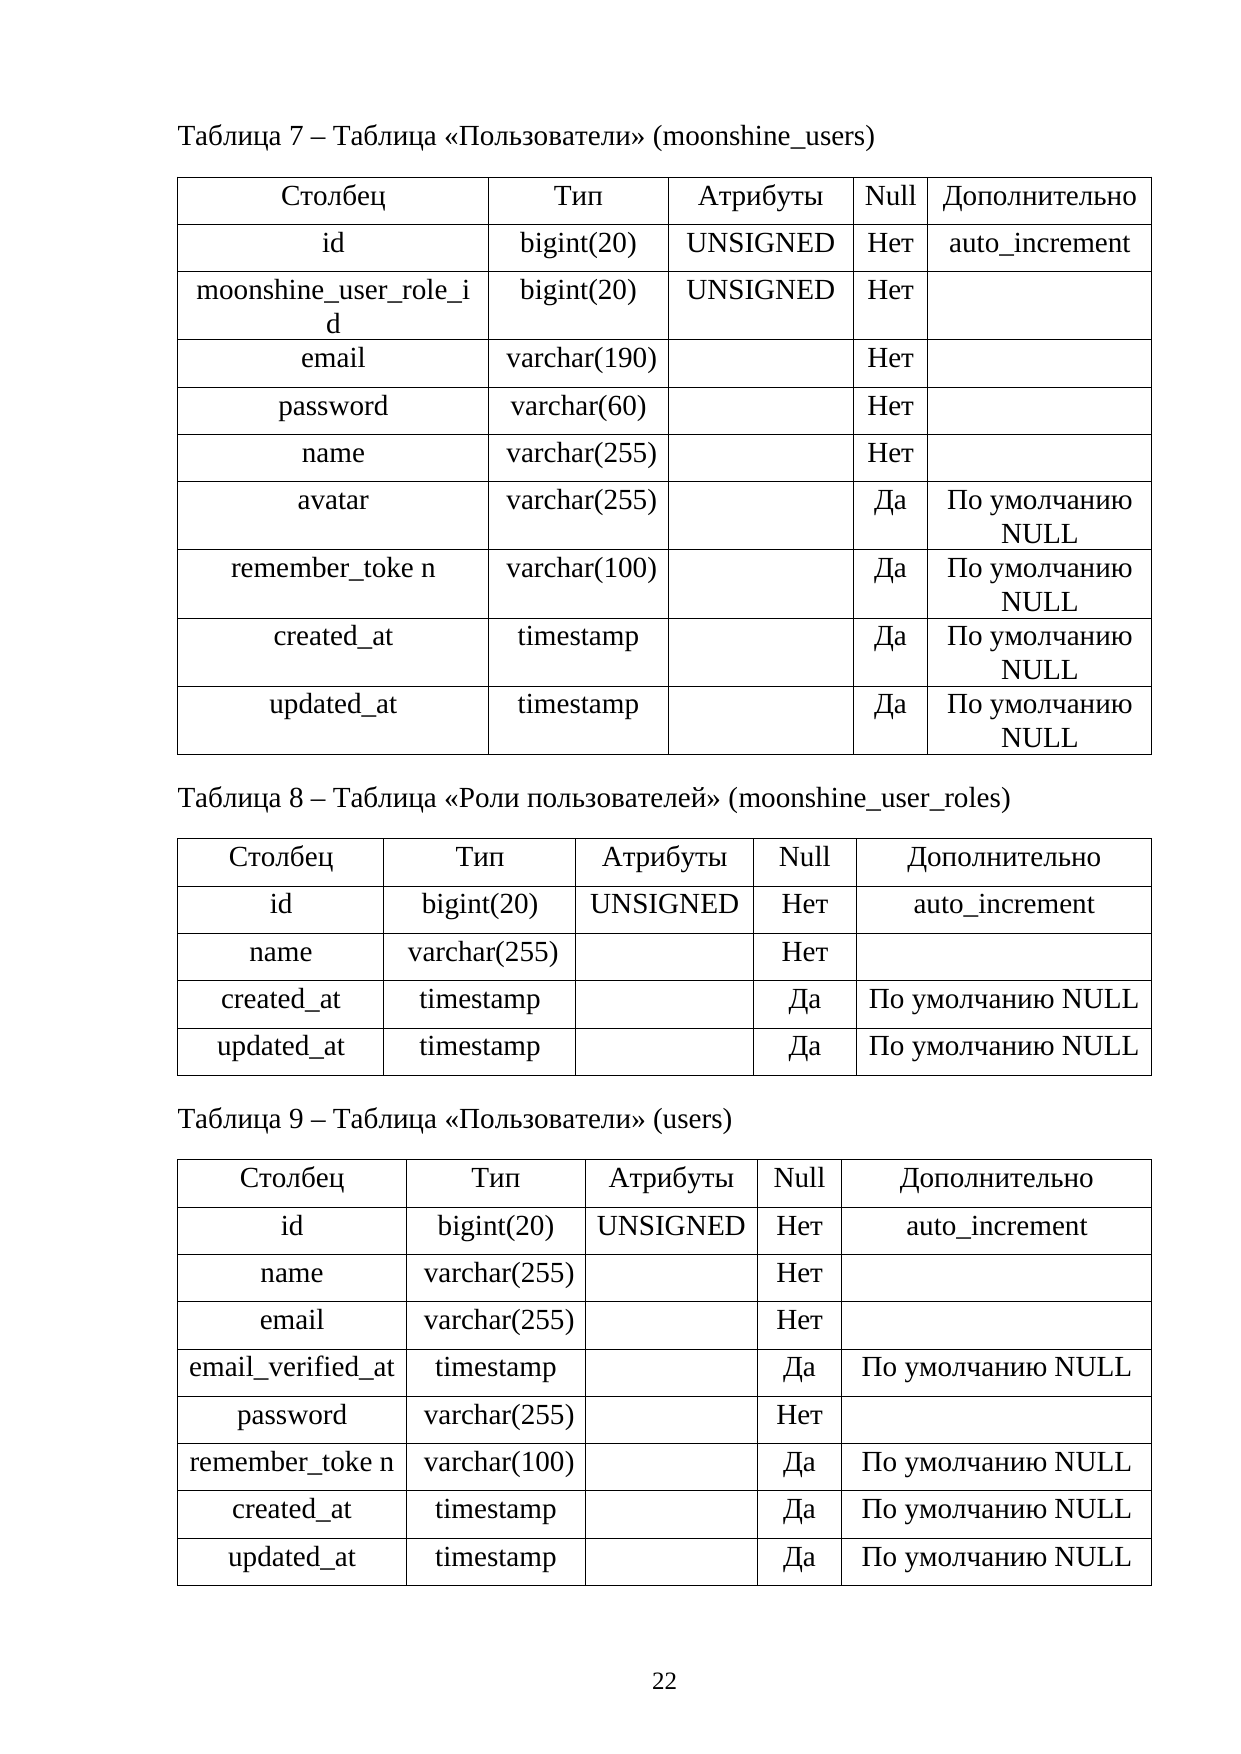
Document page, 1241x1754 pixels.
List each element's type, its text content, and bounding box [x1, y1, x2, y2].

table_cell [586, 1397, 757, 1443]
table_cell varchar(255) [384, 934, 575, 980]
table_cell Да [754, 1029, 856, 1075]
table_cell name [178, 435, 488, 481]
table_cell timestamp [384, 981, 575, 1027]
table_header Столбец [178, 178, 488, 224]
table_cell updated_at [178, 1029, 383, 1075]
table_cell [586, 1302, 757, 1348]
table_cell Нет [854, 388, 927, 434]
table_cell UNSIGNED [576, 887, 753, 933]
table_header Тип [407, 1160, 585, 1207]
table_cell [586, 1444, 757, 1490]
table_cell timestamp [489, 687, 668, 754]
table_cell По умолчанию NULL [857, 981, 1151, 1027]
table_cell remember_toke n [178, 550, 488, 617]
table_cell По умолчанию NULL [928, 482, 1151, 549]
table_cell По умолчанию NULL [842, 1539, 1151, 1585]
table_cell email_verified_at [178, 1350, 406, 1396]
table_cell Да [754, 981, 856, 1027]
table_cell Нет [854, 340, 927, 387]
table_cell Нет [854, 272, 927, 339]
table_header Null [754, 839, 856, 886]
text Таблица 9 – Таблица «Пользователи» (users) [177, 1101, 1152, 1134]
table_cell Да [758, 1491, 841, 1538]
table_cell auto_increment [928, 225, 1151, 271]
table_cell [669, 619, 853, 686]
table_header Тип [384, 839, 575, 886]
table_cell bigint(20) [489, 225, 668, 271]
table_cell created_at [178, 619, 488, 686]
table_cell bigint(20) [407, 1208, 585, 1254]
table_cell По умолчанию NULL [842, 1350, 1151, 1396]
text Таблица 8 – Таблица «Роли пользователей» (moonshine_user_roles) [177, 780, 1152, 813]
table_cell Да [854, 619, 927, 686]
table_cell Нет [754, 887, 856, 933]
table_cell [842, 1397, 1151, 1443]
table_header Null [758, 1160, 841, 1207]
table_cell timestamp [407, 1350, 585, 1396]
table_cell По умолчанию NULL [842, 1444, 1151, 1490]
table_cell По умолчанию NULL [928, 619, 1151, 686]
table_cell [842, 1255, 1151, 1301]
table_cell password [178, 1397, 406, 1443]
table_cell moonshine_user_role_id [178, 272, 488, 339]
table_cell Нет [758, 1255, 841, 1301]
table_cell varchar(255) [489, 435, 668, 481]
table_cell UNSIGNED [669, 272, 853, 339]
table_cell bigint(20) [489, 272, 668, 339]
table_cell [576, 981, 753, 1027]
table_cell [669, 388, 853, 434]
table_cell varchar(255) [407, 1397, 585, 1443]
table_cell [669, 482, 853, 549]
table_header Атрибуты [669, 178, 853, 224]
table_cell Нет [758, 1208, 841, 1254]
table_cell id [178, 887, 383, 933]
table_header Тип [489, 178, 668, 224]
table_cell [928, 272, 1151, 339]
table_cell Нет [758, 1302, 841, 1348]
table_cell [576, 1029, 753, 1075]
table_cell varchar(100) [489, 550, 668, 617]
table_cell [586, 1350, 757, 1396]
table_cell timestamp [489, 619, 668, 686]
table_cell Да [758, 1350, 841, 1396]
table_cell Да [854, 550, 927, 617]
table_cell [669, 435, 853, 481]
table_cell [857, 934, 1151, 980]
table_header Столбец [178, 839, 383, 886]
text Таблица 7 – Таблица «Пользователи» (moonshine_users) [177, 118, 1152, 152]
table_cell created_at [178, 1491, 406, 1538]
table_cell varchar(255) [407, 1302, 585, 1348]
table_header Атрибуты [576, 839, 753, 886]
table_cell [586, 1539, 757, 1585]
table_header Дополнительно [842, 1160, 1151, 1207]
table_header Null [854, 178, 927, 224]
table_cell [842, 1302, 1151, 1348]
table_cell По умолчанию NULL [928, 687, 1151, 754]
table_cell Нет [854, 225, 927, 271]
table_cell auto_increment [857, 887, 1151, 933]
table_cell timestamp [407, 1539, 585, 1585]
table_cell [669, 687, 853, 754]
table_header Атрибуты [586, 1160, 757, 1207]
table_header Дополнительно [928, 178, 1151, 224]
table_cell [669, 550, 853, 617]
table_cell timestamp [384, 1029, 575, 1075]
table_cell created_at [178, 981, 383, 1027]
table_cell UNSIGNED [669, 225, 853, 271]
table_header Столбец [178, 1160, 406, 1207]
table_cell varchar(190) [489, 340, 668, 387]
table_cell name [178, 934, 383, 980]
table_cell varchar(60) [489, 388, 668, 434]
table_cell varchar(255) [407, 1255, 585, 1301]
table_cell password [178, 388, 488, 434]
table_cell [576, 934, 753, 980]
table_cell Да [854, 482, 927, 549]
table_cell auto_increment [842, 1208, 1151, 1254]
table_cell Да [758, 1539, 841, 1585]
table_cell Нет [754, 934, 856, 980]
table_cell UNSIGNED [586, 1208, 757, 1254]
table_cell id [178, 225, 488, 271]
table_cell varchar(255) [489, 482, 668, 549]
table_cell email [178, 340, 488, 387]
table_cell По умолчанию NULL [857, 1029, 1151, 1075]
table_cell name [178, 1255, 406, 1301]
table_cell bigint(20) [384, 887, 575, 933]
table_cell [586, 1255, 757, 1301]
table_cell updated_at [178, 687, 488, 754]
table_cell varchar(100) [407, 1444, 585, 1490]
table_cell email [178, 1302, 406, 1348]
table_cell [928, 435, 1151, 481]
table_cell Нет [854, 435, 927, 481]
table_cell id [178, 1208, 406, 1254]
table_cell По умолчанию NULL [928, 550, 1151, 617]
table_cell [669, 340, 853, 387]
table_cell [928, 388, 1151, 434]
table_cell По умолчанию NULL [842, 1491, 1151, 1538]
table_cell updated_at [178, 1539, 406, 1585]
table_cell [586, 1491, 757, 1538]
table_cell Да [758, 1444, 841, 1490]
table_cell timestamp [407, 1491, 585, 1538]
table_cell Нет [758, 1397, 841, 1443]
table_header Дополнительно [857, 839, 1151, 886]
table_cell Да [854, 687, 927, 754]
table_cell avatar [178, 482, 488, 549]
table_cell [928, 340, 1151, 387]
table_cell remember_toke n [178, 1444, 406, 1490]
